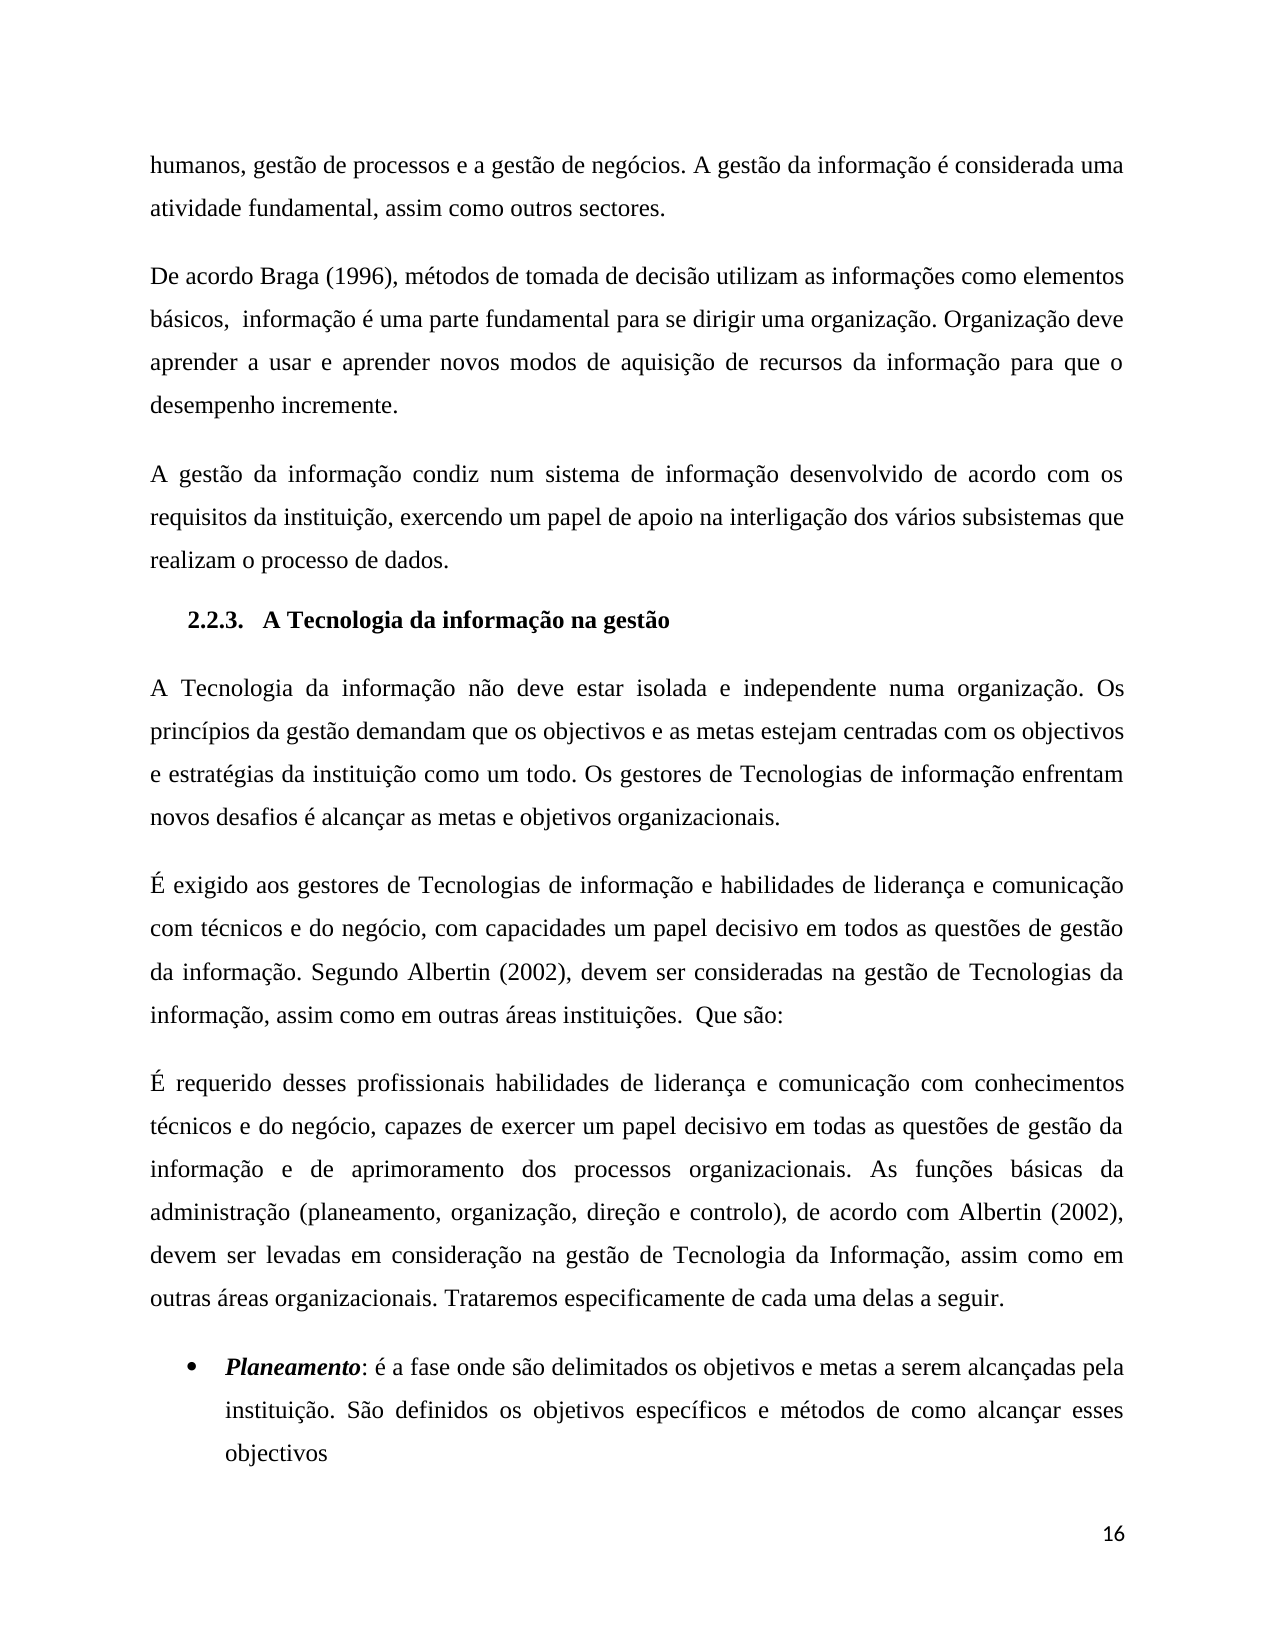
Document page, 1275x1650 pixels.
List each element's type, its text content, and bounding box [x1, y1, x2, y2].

text É requerido desses profissionais habilidades de liderança e comunicação com conhecimentos técnicos e do negócio, capazes de exercer um papel decisivo em todas as questões de gestão da informação e de aprimoramento dos processos organizacionais. As funções básicas da administração (planeamento, organização, direção e controlo), de acordo com Albertin (2002), devem ser levadas em consideração na gestão de Tecnologia da Informação, assim como em outras áreas organizacionais. Trataremos especificamente de cada uma delas a seguir. [150, 1068, 1125, 1312]
text De acordo Braga (1996), métodos de tomada de decisão utilizam as informações como elementos básicos, informação é uma parte fundamental para se dirigir uma organização. Organização deve aprender a usar e aprender novos modos de aquisição de recursos da informação para que o desempenho incremente. [150, 261, 1125, 419]
list Planeamento: é a fase onde são delimitados os objetivos e metas a serem alcançadas pela instituição. São definidos os objetivos específicos e métodos de como alcançar esses objectivos [187, 1352, 1125, 1467]
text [150, 150, 1125, 222]
text É exigido aos gestores de Tecnologias de informação e habilidades de liderança e comunicação com técnicos e do negócio, com capacidades um papel decisivo em todos as questões de gestão da informação. Segundo Albertin (2002), devem ser consideradas na gestão de Tecnologias da informação, assim como em outras áreas instituições. Que são: [150, 870, 1125, 1028]
text A Tecnologia da informação não deve estar isolada e independente numa organização. Os princípios da gestão demandam que os objectivos e as metas estejam centradas com os objectivos e estratégias da instituição como um todo. Os gestores de Tecnologias de informação enfrentam novos desafios é alcançar as metas e objetivos organizacionais. [150, 673, 1125, 831]
list A Tecnologia da informação na gestão [187, 605, 1125, 633]
text A gestão da informação condiz num sistema de informação desenvolvido de acordo com os requisitos da instituição, exercendo um papel de apoio na interligação dos vários subsistemas que realizam o processo de dados. [150, 459, 1125, 574]
